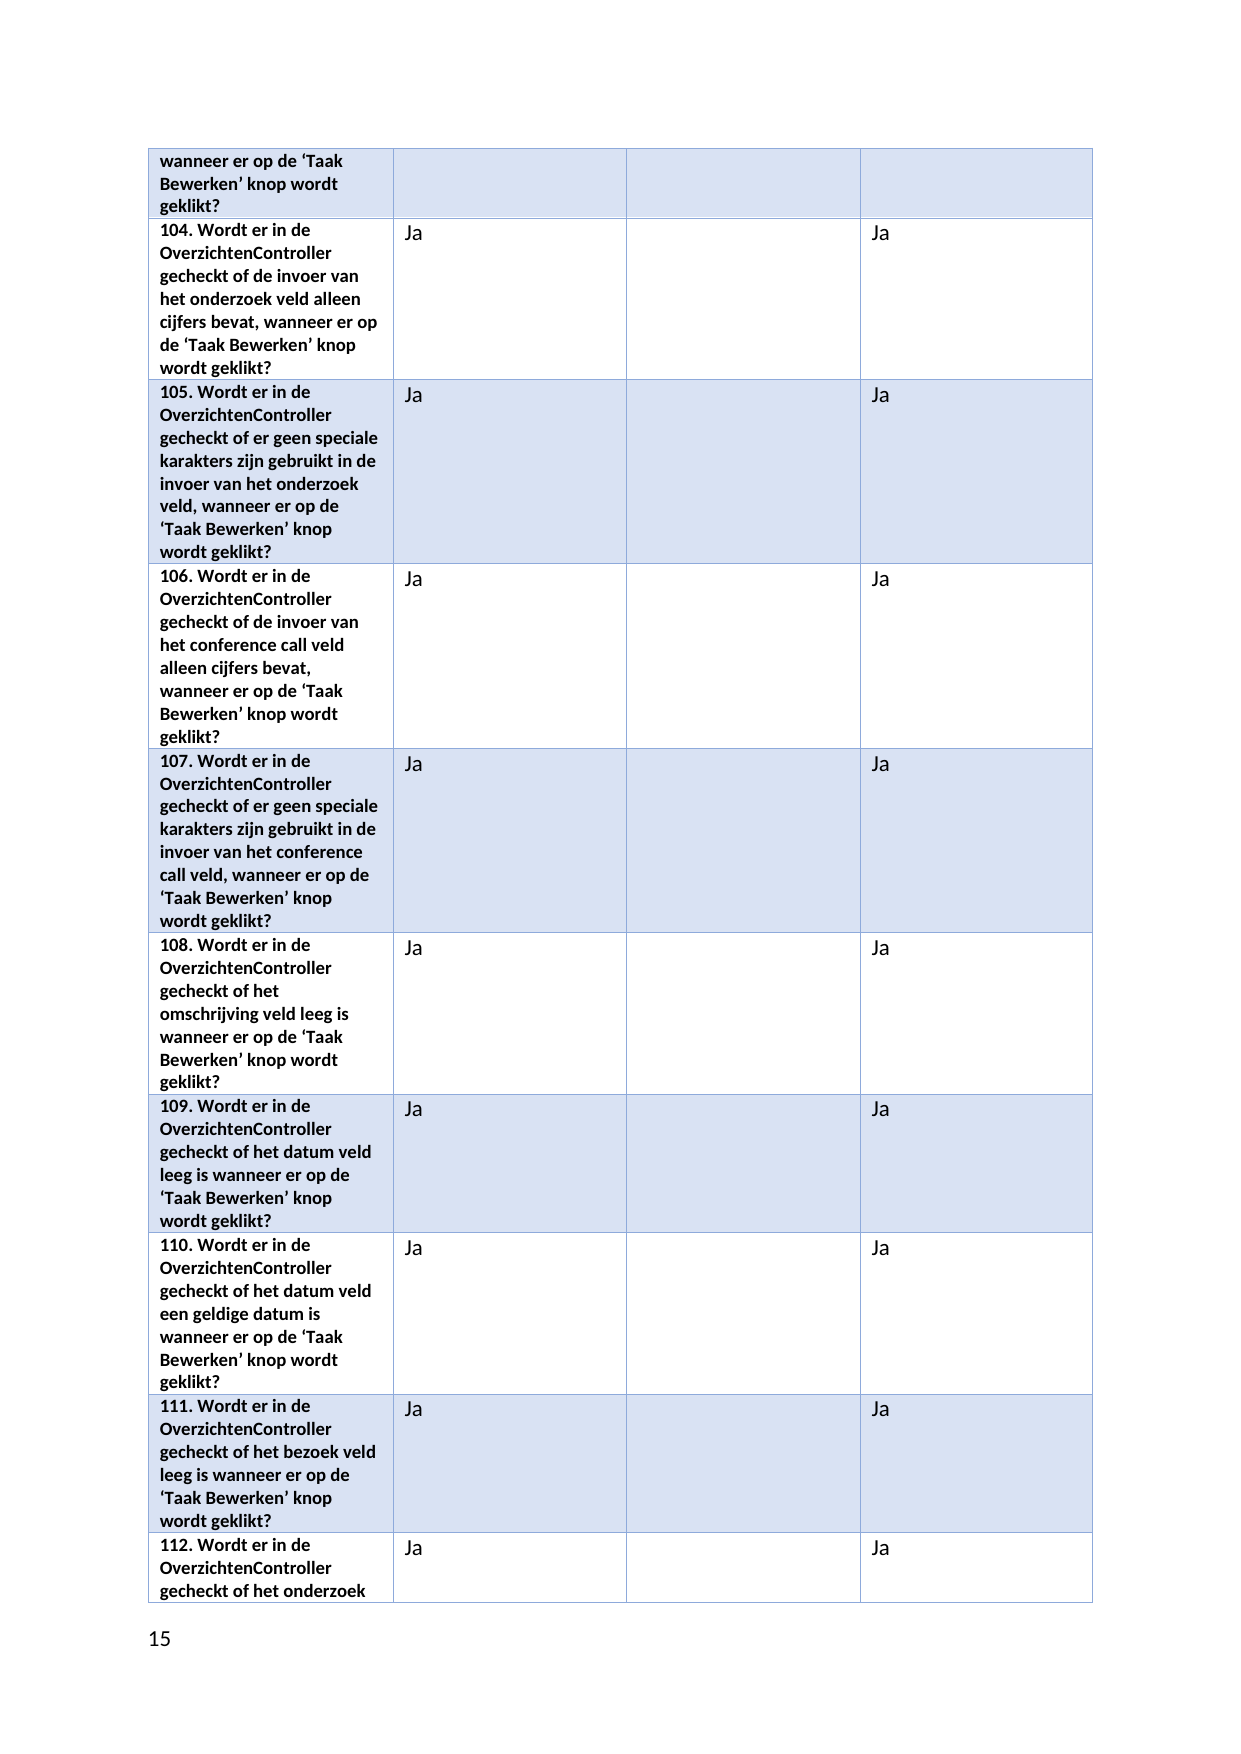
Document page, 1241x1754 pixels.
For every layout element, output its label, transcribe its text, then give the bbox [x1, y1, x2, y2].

table_cell Ja [861, 219, 1092, 379]
table_cell Ja [861, 749, 1092, 932]
table_cell Ja [394, 933, 626, 1093]
table_cell [627, 1095, 860, 1232]
table_cell 109. Wordt er in de OverzichtenController gecheckt of het datum veld leeg is wanneer er op de ‘Taak Bewerken’ knop wordt geklikt? [149, 1095, 393, 1232]
table_cell Ja [394, 564, 626, 748]
table_cell 110. Wordt er in de OverzichtenController gecheckt of het datum veld een geldige datum is wanneer er op de ‘Taak Bewerken’ knop wordt geklikt? [149, 1233, 393, 1393]
table_cell [627, 564, 860, 748]
table_cell Ja [394, 380, 626, 563]
table_cell Ja [394, 149, 626, 217]
table_cell [627, 1533, 860, 1602]
table_cell [627, 1233, 860, 1393]
table_cell 105. Wordt er in de OverzichtenController gecheckt of er geen speciale karakters zijn gebruikt in de invoer van het onderzoek veld, wanneer er op de ‘Taak Bewerken’ knop wordt geklikt? [149, 380, 393, 563]
table_cell Ja [861, 380, 1092, 563]
table_cell Ja [861, 933, 1092, 1093]
table_cell Ja [861, 1395, 1092, 1532]
table_cell Ja [394, 1533, 626, 1602]
table_cell Ja [861, 1095, 1092, 1232]
table_cell [627, 1395, 860, 1532]
table_cell Ja [394, 1233, 626, 1393]
table_cell [627, 933, 860, 1093]
table_cell Ja [861, 1533, 1092, 1602]
table_cell [627, 149, 860, 217]
table_cell Ja [394, 749, 626, 932]
table_cell Ja [861, 564, 1092, 748]
table_cell Ja [394, 1395, 626, 1532]
table_cell Ja [394, 219, 626, 379]
table_cell 111. Wordt er in de OverzichtenController gecheckt of het bezoek veld leeg is wanneer er op de ‘Taak Bewerken’ knop wordt geklikt? [149, 1395, 393, 1532]
table_cell Ja [861, 149, 1092, 217]
table_cell Ja [861, 1233, 1092, 1393]
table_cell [149, 149, 393, 217]
table_cell [627, 380, 860, 563]
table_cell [149, 1533, 393, 1602]
table_cell 108. Wordt er in de OverzichtenController gecheckt of het omschrijving veld leeg is wanneer er op de ‘Taak Bewerken’ knop wordt geklikt? [149, 933, 393, 1093]
table_cell [627, 219, 860, 379]
table_cell 107. Wordt er in de OverzichtenController gecheckt of er geen speciale karakters zijn gebruikt in de invoer van het conference call veld, wanneer er op de ‘Taak Bewerken’ knop wordt geklikt? [149, 749, 393, 932]
table_cell 106. Wordt er in de OverzichtenController gecheckt of de invoer van het conference call veld alleen cijfers bevat, wanneer er op de ‘Taak Bewerken’ knop wordt geklikt? [149, 564, 393, 748]
table_cell Ja [394, 1095, 626, 1232]
table_cell 104. Wordt er in de OverzichtenController gecheckt of de invoer van het onderzoek veld alleen cijfers bevat, wanneer er op de ‘Taak Bewerken’ knop wordt geklikt? [149, 219, 393, 379]
table_cell [627, 749, 860, 932]
